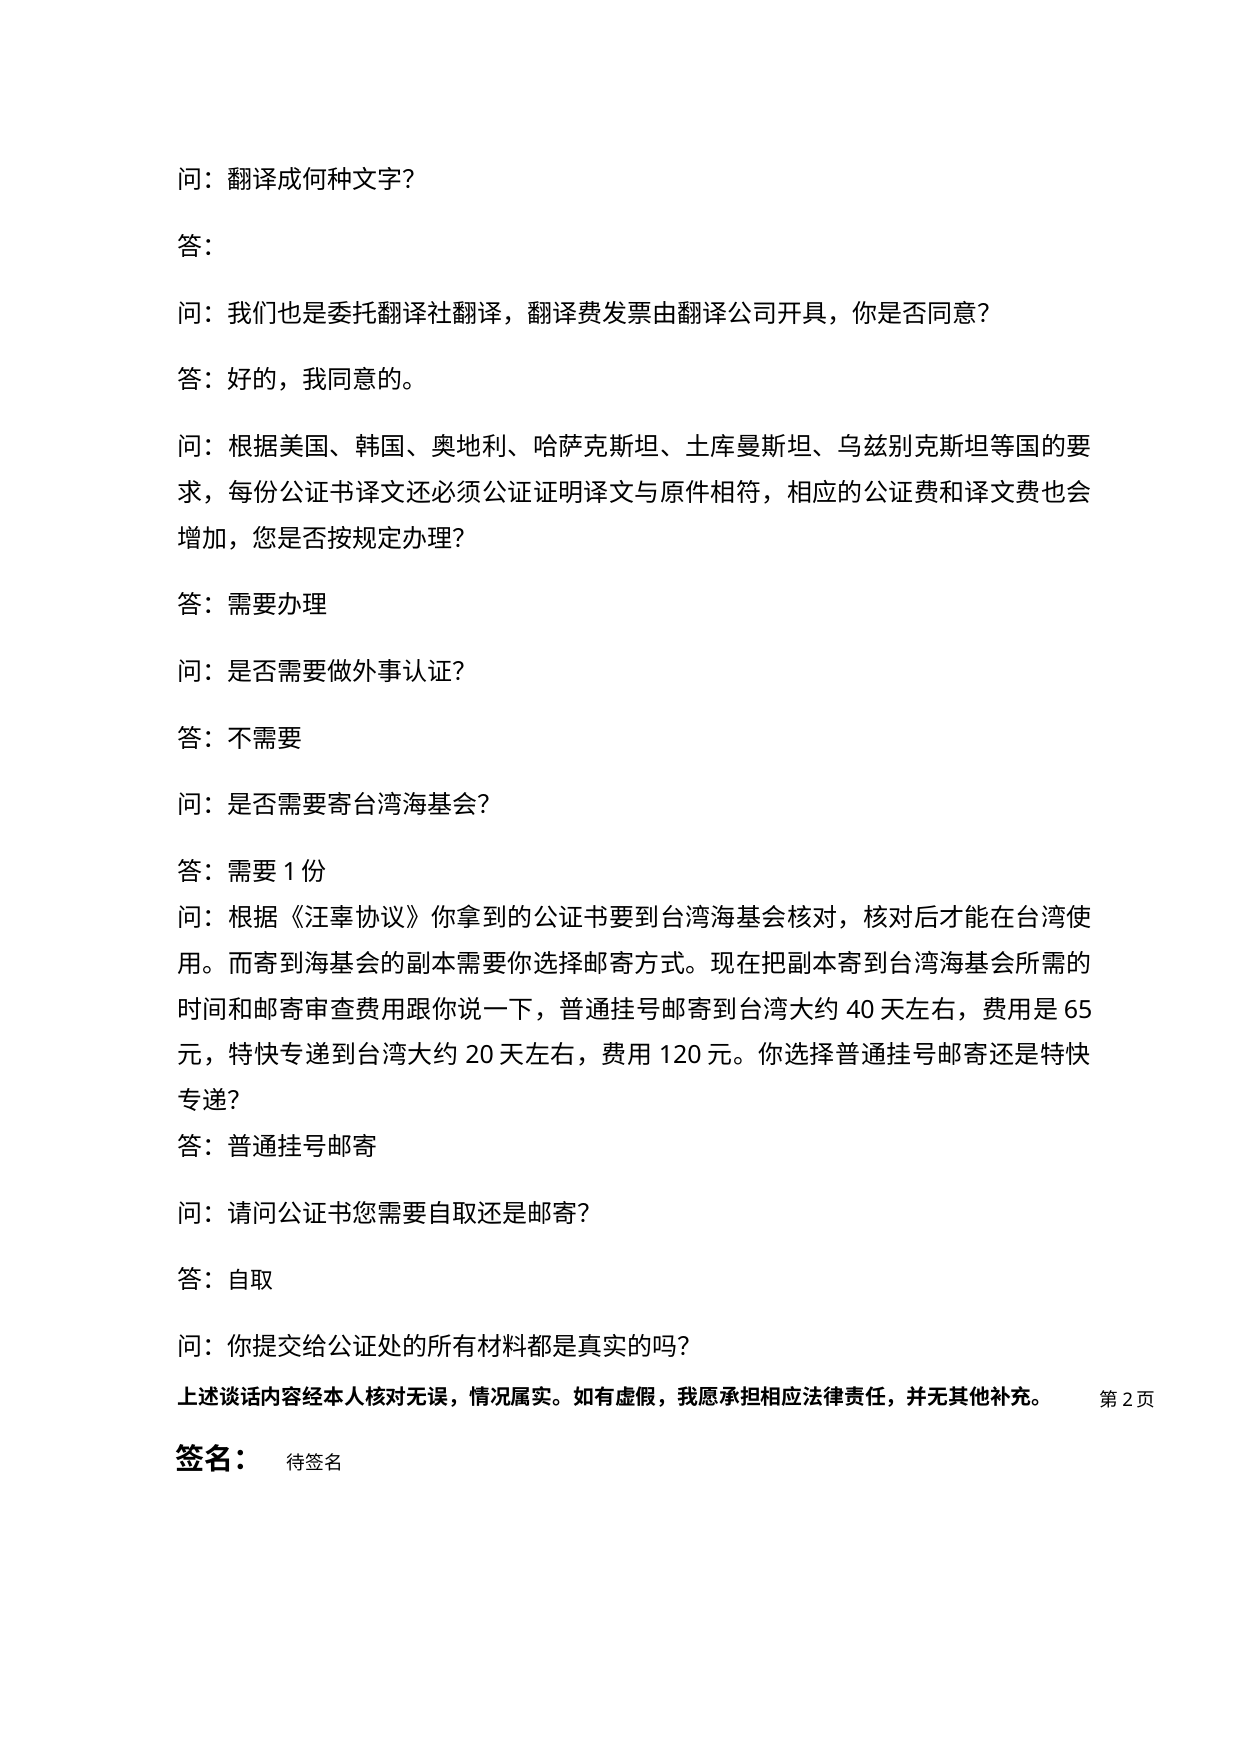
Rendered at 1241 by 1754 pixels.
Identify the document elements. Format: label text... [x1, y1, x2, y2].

text 答：自取 [177, 1252, 1092, 1298]
text 问：请问公证书您需要自取还是邮寄？ [177, 1186, 1092, 1231]
text 答： [177, 219, 1092, 265]
text 问：是否需要寄台湾海基会？ [177, 777, 1092, 823]
text 答：不需要 [177, 711, 1092, 756]
text 答：需要1份 问：根据《汪辜协议》你拿到的公证书要到台湾海基会核对，核对后才能在台湾使用。而寄到海基会的副本需要你选择邮寄方式。现在把副本寄到台湾海基会所需的时间和邮寄审查费用跟你说一下，普通挂号邮寄到台湾大约40天左右，费用是65元，特快专递到台湾大约20天左右，费用120元。你选择普通挂号邮寄还是特快专递？ 答：普通挂号邮寄 [177, 844, 1092, 1165]
text 问：是否需要做外事认证？ [177, 644, 1092, 690]
text 问：翻译成何种文字？ [177, 152, 1092, 198]
text 答：需要办理 [177, 577, 1092, 623]
text 问：我们也是委托翻译社翻译，翻译费发票由翻译公司开具，你是否同意？ [177, 286, 1092, 331]
text 答：好的，我同意的。 [177, 352, 1092, 398]
text 问：根据美国、韩国、奥地利、哈萨克斯坦、土库曼斯坦、乌兹别克斯坦等国的要求，每份公证书译文还必须公证证明译文与原件相符，相应的公证费和译文费也会增加，您是否按规定办理？ [177, 419, 1092, 556]
text 问：你提交给公证处的所有材料都是真实的吗？ [177, 1319, 1092, 1365]
